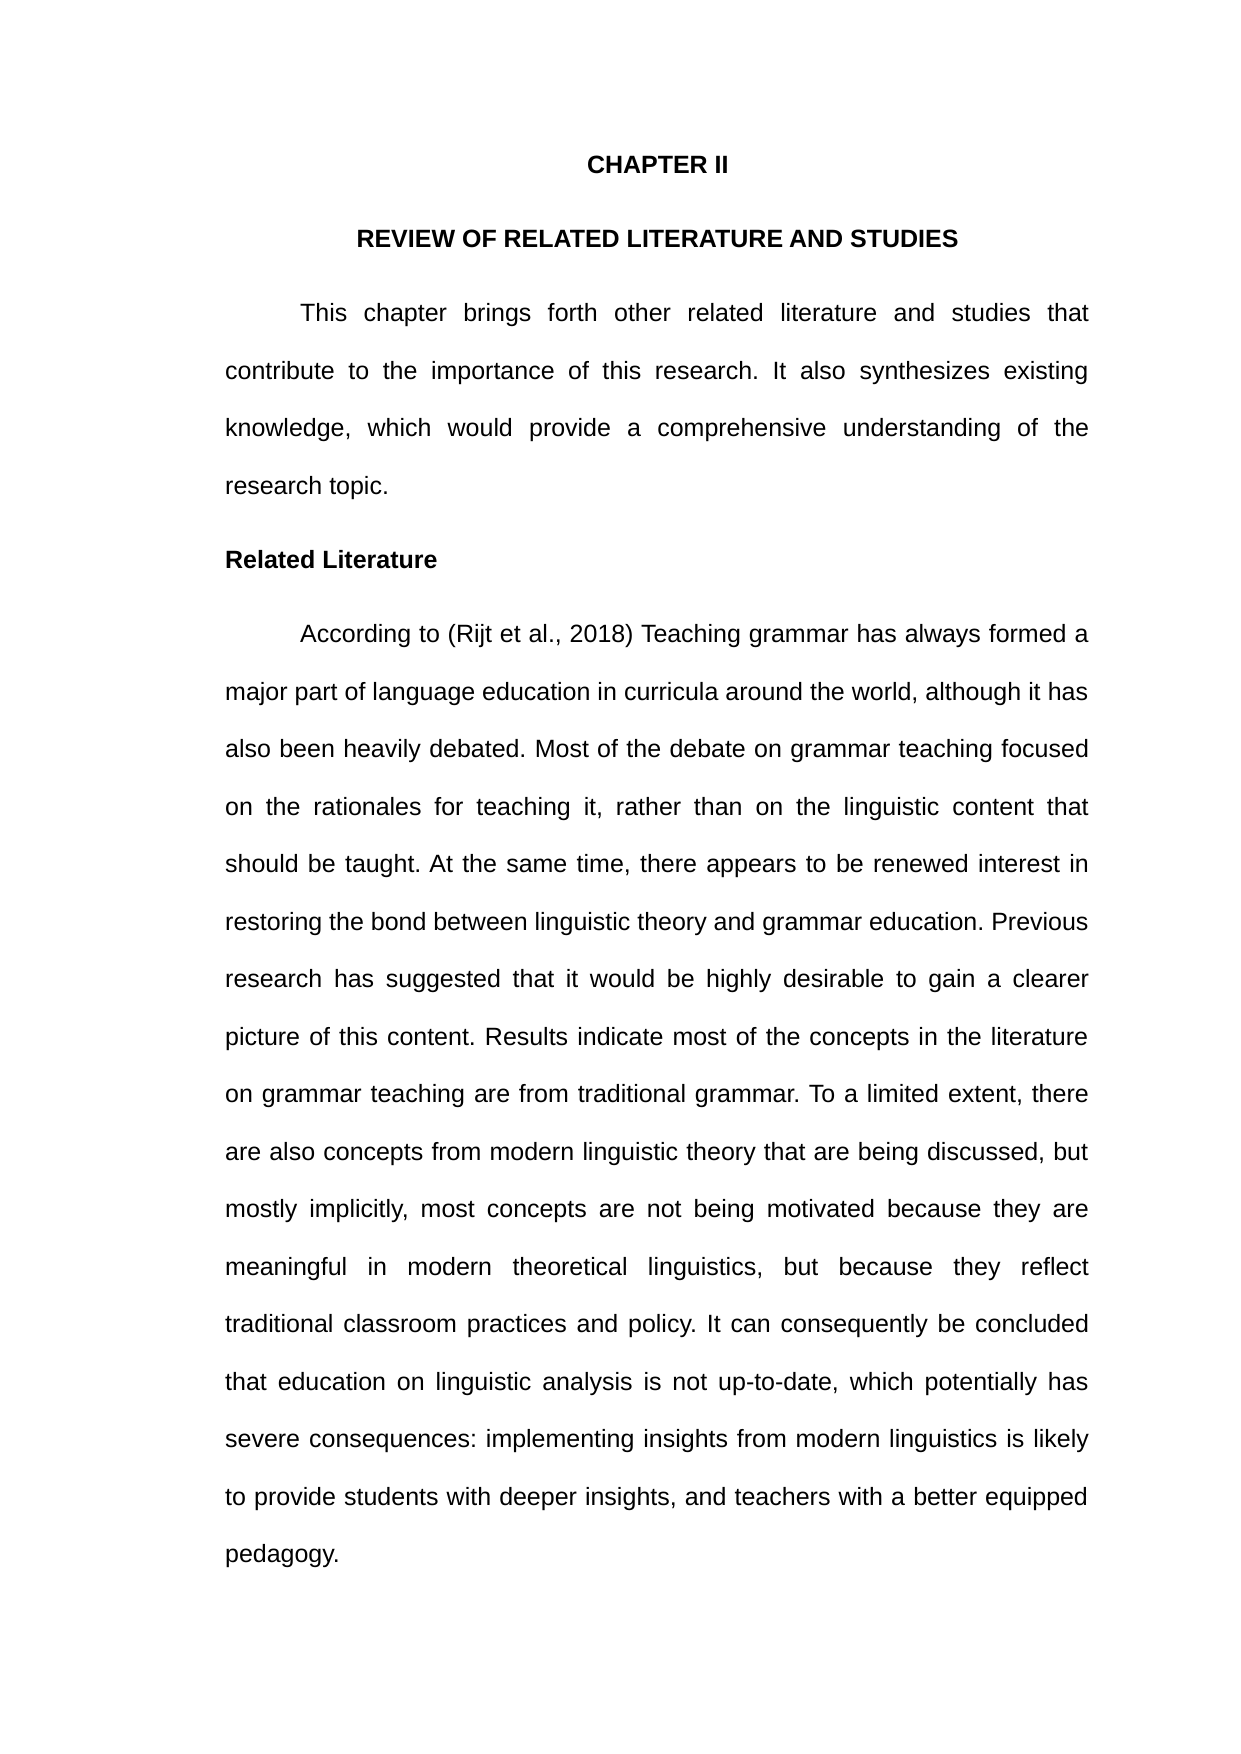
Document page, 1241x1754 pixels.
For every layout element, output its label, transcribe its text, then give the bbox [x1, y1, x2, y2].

text CHAPTER II [225, 150, 1090, 179]
text According to (Rijt et al., 2018) Teaching grammar has always formed a major part of language education in curricula around the world, although it has also been heavily debated. Most of the debate on grammar teaching focused on the rationales for teaching it, rather than on the linguistic content that should be taught. At the same time, there appears to be renewed interest in restoring the bond between linguistic theory and grammar education. Previous research has suggested that it would be highly desirable to gain a clearer picture of this content. Results indicate most of the concepts in the literature on grammar teaching are from traditional grammar. To a limited extent, there are also concepts from modern linguistic theory that are being discussed, but mostly implicitly, most concepts are not being motivated because they are meaningful in modern theoretical linguistics, but because they reflect traditional classroom practices and policy. It can consequently be concluded that education on linguistic analysis is not up-to-date, which potentially has severe consequences: implementing insights from modern linguistics is likely to provide students with deeper insights, and teachers with a better equipped pedagogy. [225, 619, 1090, 1568]
text This chapter brings forth other related literature and studies that contribute to the importance of this research. It also synthesizes existing knowledge, which would provide a comprehensive understanding of the research topic. [225, 298, 1090, 499]
text REVIEW OF RELATED LITERATURE AND STUDIES [225, 224, 1090, 253]
text Related Literature [225, 545, 1090, 574]
